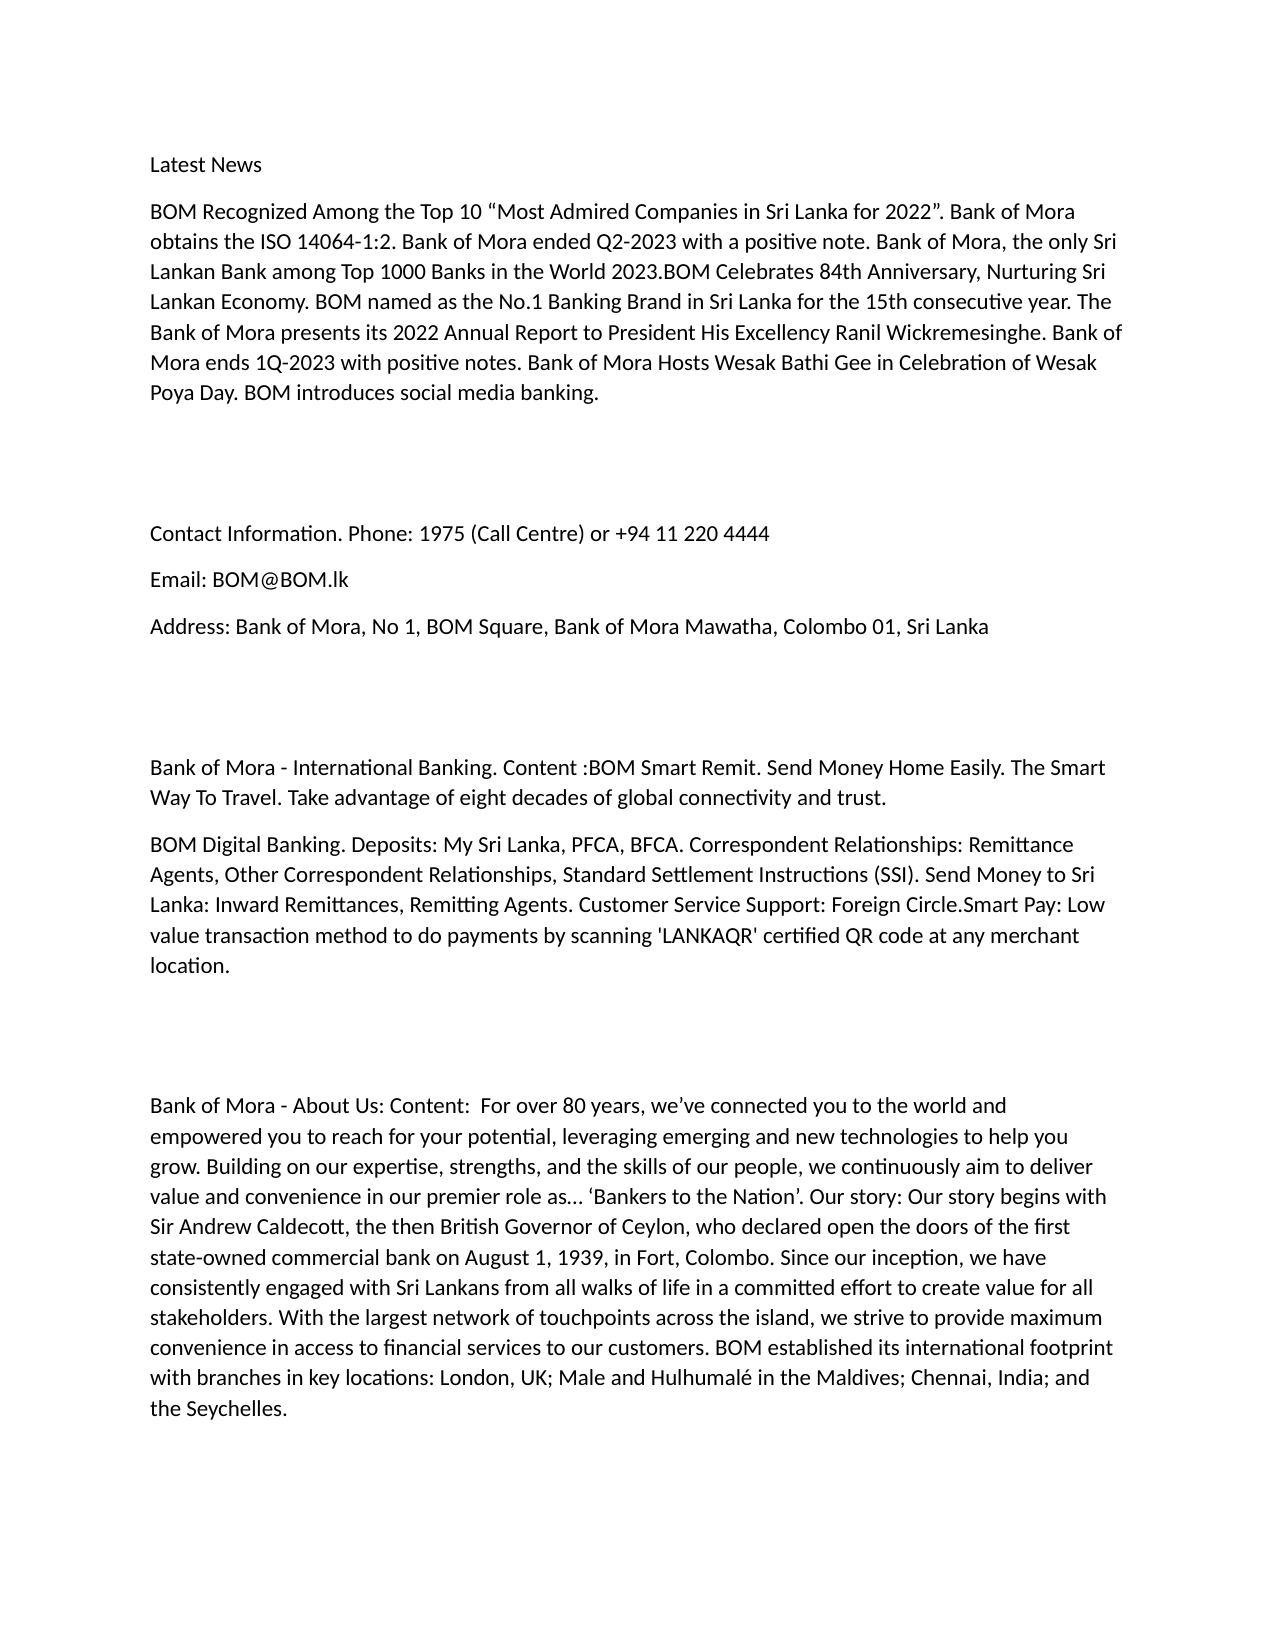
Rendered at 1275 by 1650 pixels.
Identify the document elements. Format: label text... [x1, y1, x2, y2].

text BOM Digital Banking. Deposits: My Sri Lanka, PFCA, BFCA. Correspondent Relationships: Remittance Agents, Other Correspondent Relationships, Standard Settlement Instructions (SSI). Send Money to Sri Lanka: Inward Remittances, Remitting Agents. Customer Service Support: Foreign Circle.Smart Pay: Low value transaction method to do payments by scanning 'LANKAQR' certified QR code at any merchant location. [150, 830, 1125, 979]
text BOM Recognized Among the Top 10 “Most Admired Companies in Sri Lanka for 2022”. Bank of Mora obtains the ISO 14064-1:2. Bank of Mora ended Q2-2023 with a positive note. Bank of Mora, the only Sri Lankan Bank among Top 1000 Banks in the World 2023.BOM Celebrates 84th Anniversary, Nurturing Sri Lankan Economy. BOM named as the No.1 Banking Brand in Sri Lanka for the 15th consecutive year. The Bank of Mora presents its 2022 Annual Report to President His Excellency Ranil Wickremesinghe. Bank of Mora ends 1Q-2023 with positive notes. Bank of Mora Hosts Wesak Bathi Gee in Celebration of Wesak Poya Day. BOM introduces social media banking. [150, 197, 1125, 406]
text Email: BOM@BOM.lk [150, 566, 1125, 594]
text Bank of Mora - About Us: Content: For over 80 years, we’ve connected you to the world and empowered you to reach for your potential, leveraging emerging and new technologies to help you grow. Building on our expertise, strengths, and the skills of our people, we continuously aim to deliver value and convenience in our premier role as… ‘Bankers to the Nation’. Our story: Our story begins with Sir Andrew Caldecott, the then British Governor of Ceylon, who declared open the doors of the first state-owned commercial bank on August 1, 1939, in Fort, Colombo. Since our inception, we have consistently engaged with Sri Lankans from all walks of life in a committed effort to create value for all stakeholders. With the largest network of touchpoints across the island, we strive to provide maximum convenience in access to financial services to our customers. BOM established its international footprint with branches in key locations: London, UK; Male and Hulhumalé in the Maldives; Chennai, India; and the Seychelles. [150, 1092, 1125, 1422]
text Bank of Mora - International Banking. Content :BOM Smart Remit. Send Money Home Easily. The Smart Way To Travel. Take advantage of eight decades of global connectivity and trust. [150, 753, 1125, 811]
text Address: Bank of Mora, No 1, BOM Square, Bank of Mora Mawatha, Colombo 01, Sri Lanka [150, 612, 1125, 641]
text Contact Information. Phone: 1975 (Call Centre) or +94 11 220 4444 [150, 519, 1125, 547]
text Latest News [150, 150, 1125, 178]
